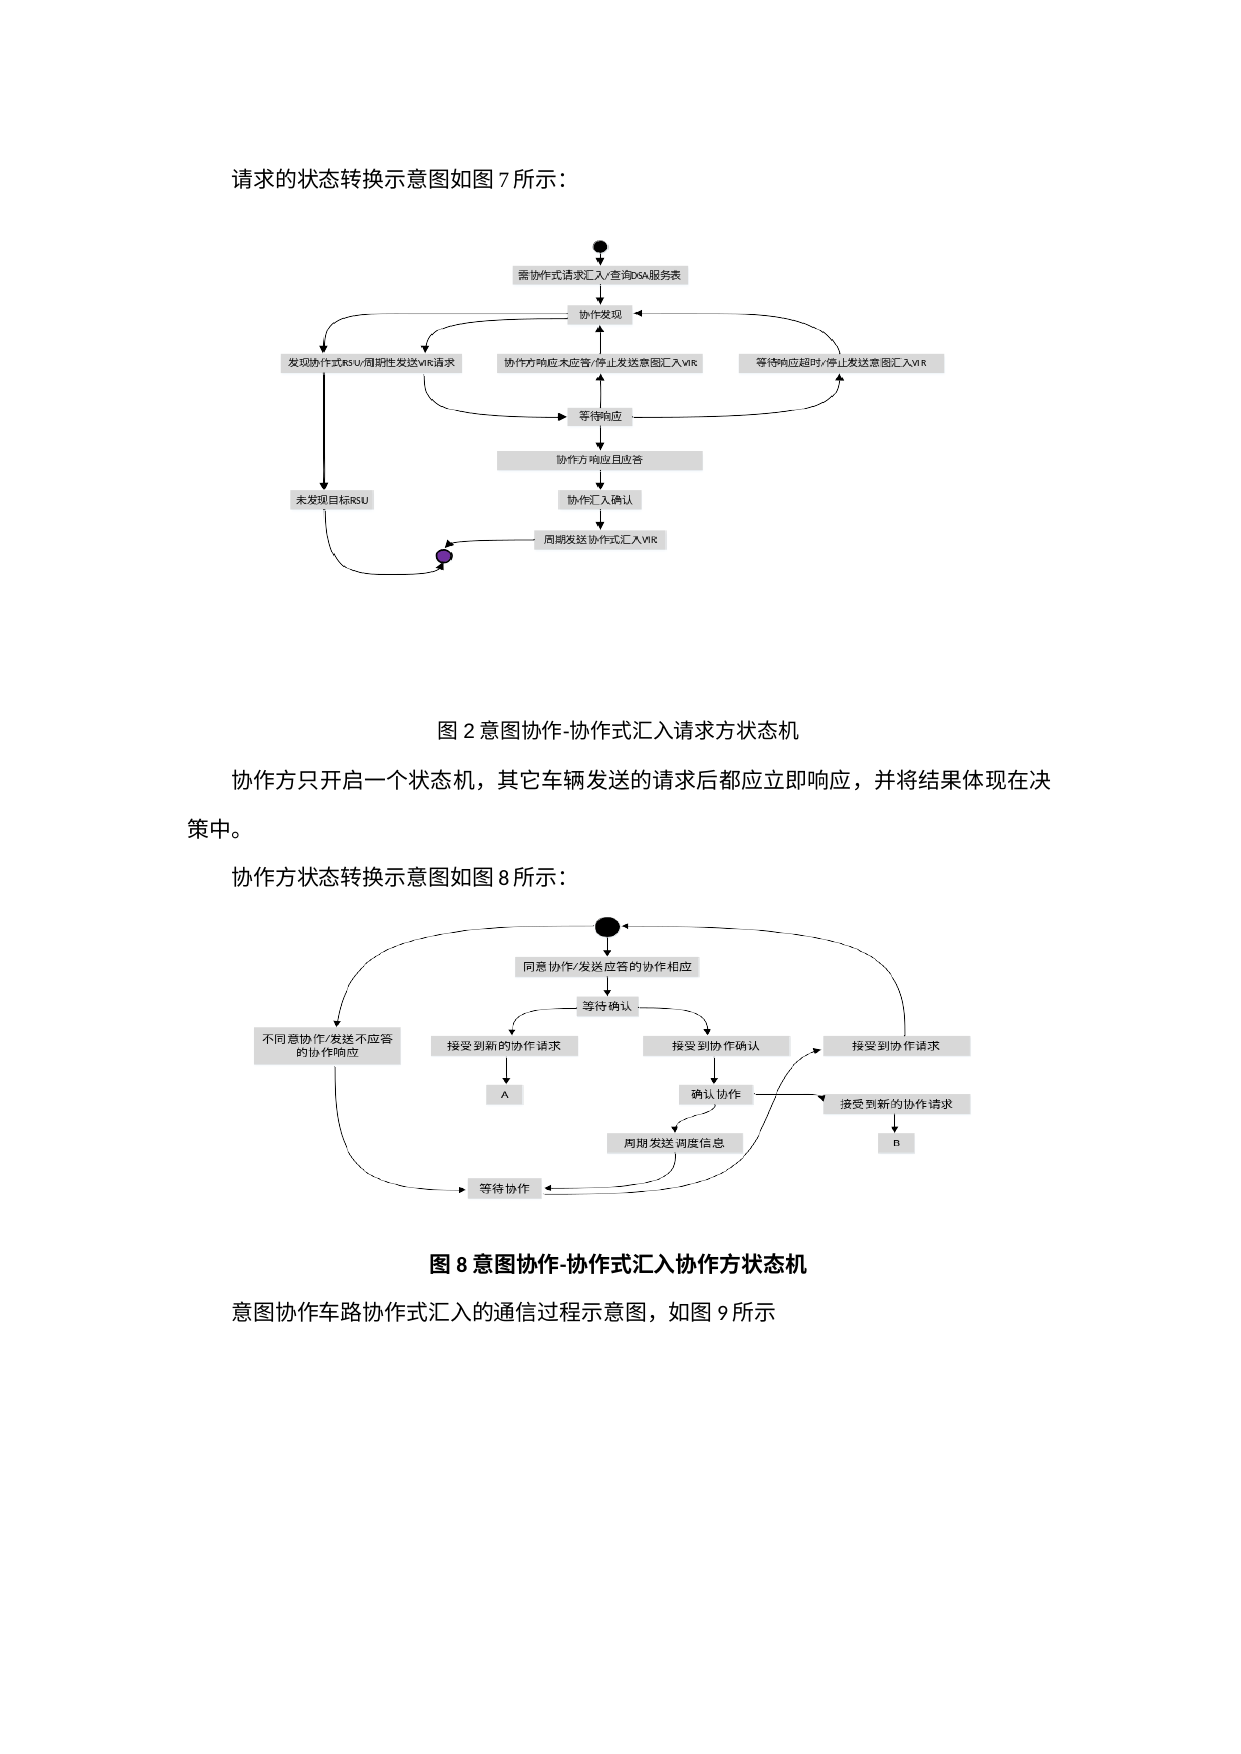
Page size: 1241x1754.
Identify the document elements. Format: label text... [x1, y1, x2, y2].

text 请求的状态转换示意图如图7所示： [187, 162, 1053, 194]
text 协作方状态转换示意图如图8所示： [187, 860, 1053, 892]
text 意图协作车路协作式汇入的通信过程示意图，如图9所示 [187, 1295, 1053, 1327]
text 图 8 意图协作-协作式汇入协作方状态机 [187, 1247, 1053, 1279]
text 协作方只开启一个状态机，其它车辆发送的请求后都应立即响应，并将结果体现在决策中。 [187, 763, 1053, 844]
